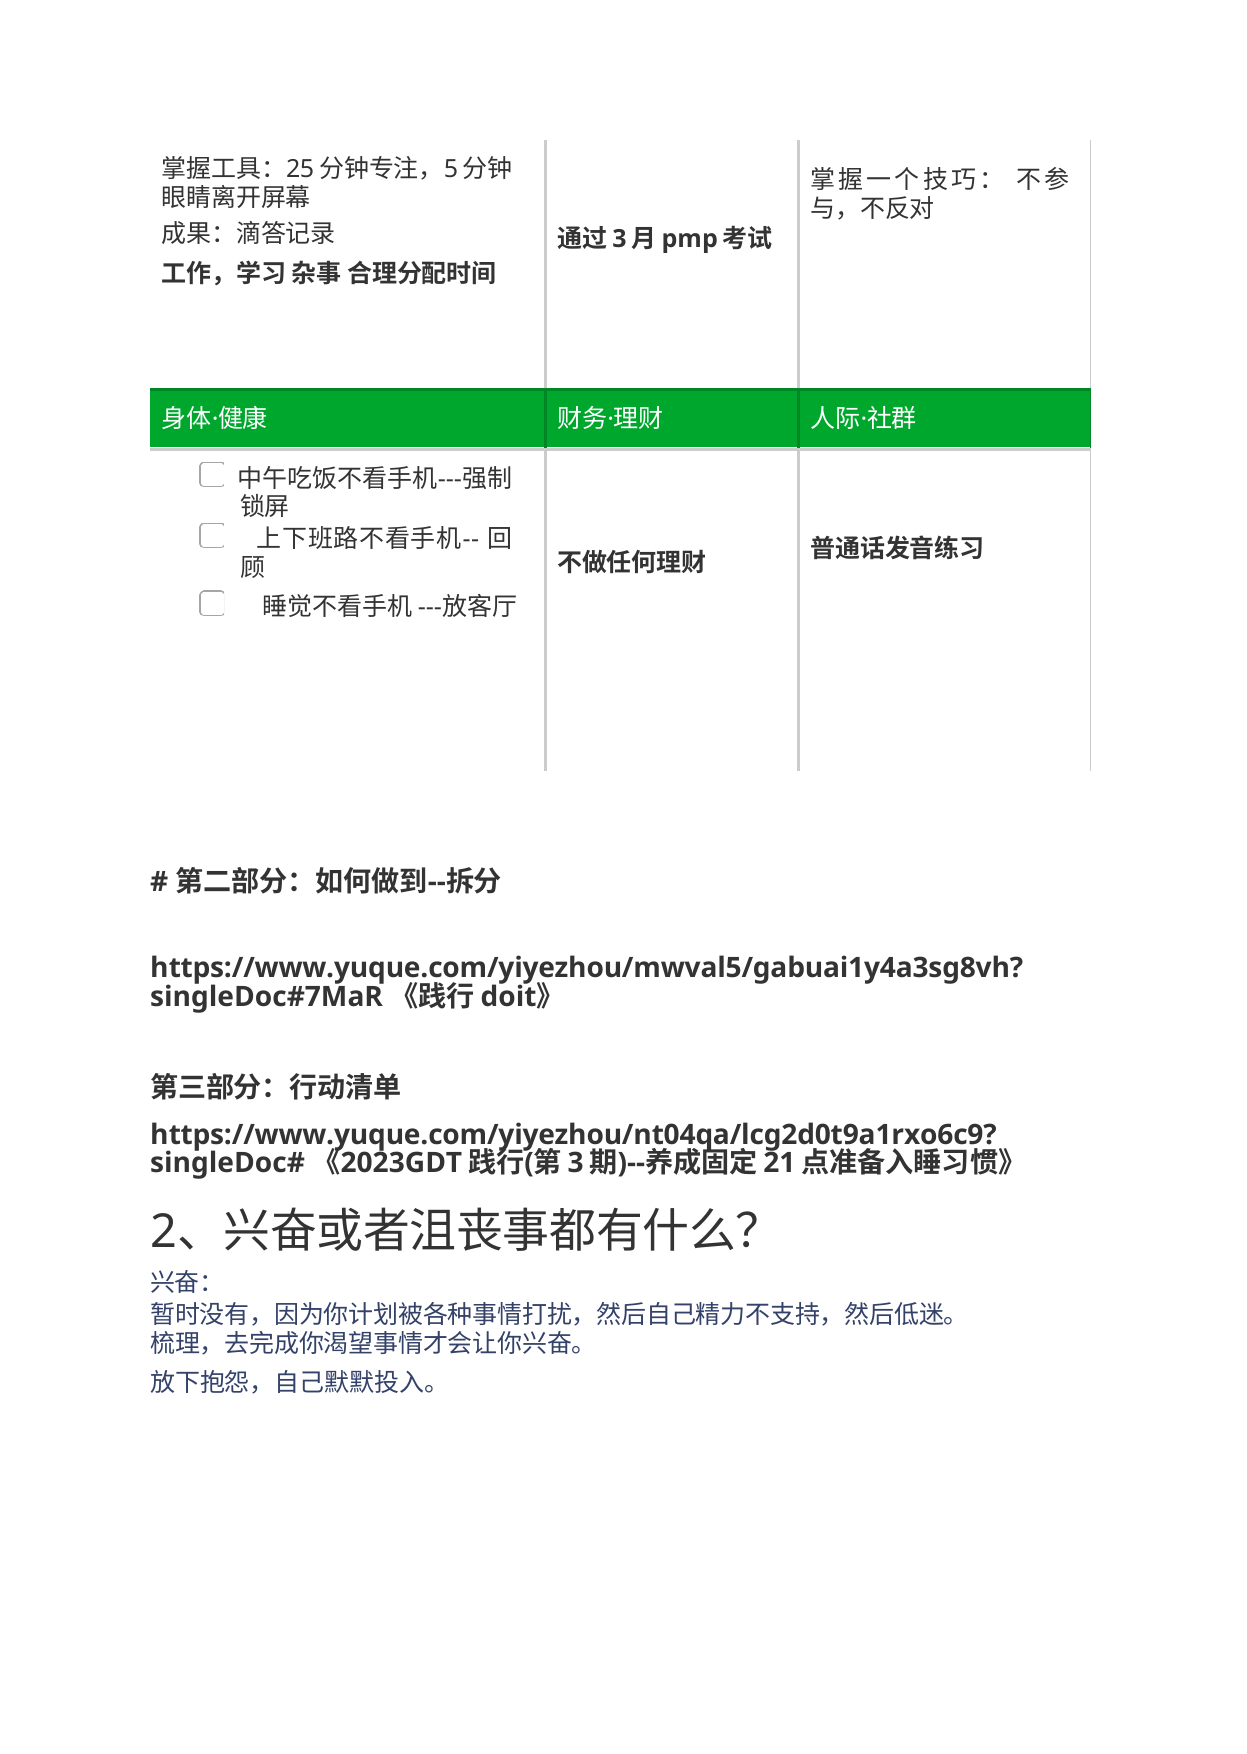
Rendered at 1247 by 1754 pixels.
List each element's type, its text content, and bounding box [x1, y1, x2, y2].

table_header 掌握工具：25分钟专注，5分钟眼睛离开屏幕 成果：滴答记录 工作，学习 杂事 合理分配时间 [150, 140, 544, 388]
table_cell 财务·理财 [547, 391, 797, 447]
table_cell 普通话发音练习 [800, 451, 1090, 771]
text https://www.yuque.com/yiyezhou/nt04qa/lcg2d0t9a1rxo6c9? singleDoc# 《2023GDT践行(第3期)--养成固定21点准备入睡习惯》 [150, 1121, 1028, 1181]
text 放下抱怨，自己默默投入。 [150, 1360, 1103, 1399]
subtitle 第三部分：行动清单 [150, 1065, 1103, 1106]
picture [199, 523, 224, 548]
subtitle 2、兴奋或者沮丧事都有什么？ [150, 1186, 1103, 1263]
text 暂时没有，因为你计划被各种事情打扰，然后自己精力不支持，然后低迷。梳理，去完成你渴望事情才会让你兴奋。 [150, 1300, 977, 1360]
table_cell 人际·社群 [800, 391, 1090, 447]
table_cell 不做任何理财 [547, 451, 797, 771]
table_cell 身体·健康 [150, 391, 544, 447]
text 兴奋： [150, 1263, 1103, 1298]
table_header 通过3月pmp考试 [547, 140, 797, 388]
table_header 掌握一个技巧： 不参与，不反对 [800, 140, 1090, 388]
table_cell 中午吃饭不看手机---强制锁屏 上下班路不看手机-- 回顾 睡觉不看手机 ---放客厅 [150, 451, 544, 771]
picture [199, 590, 225, 616]
text https://www.yuque.com/yiyezhou/mwval5/gabuai1y4a3sg8vh? singleDoc#7MaR 《践行doit》 [150, 955, 1049, 1014]
picture [199, 462, 224, 487]
text # 第二部分：如何做到--拆分 [150, 859, 1103, 900]
